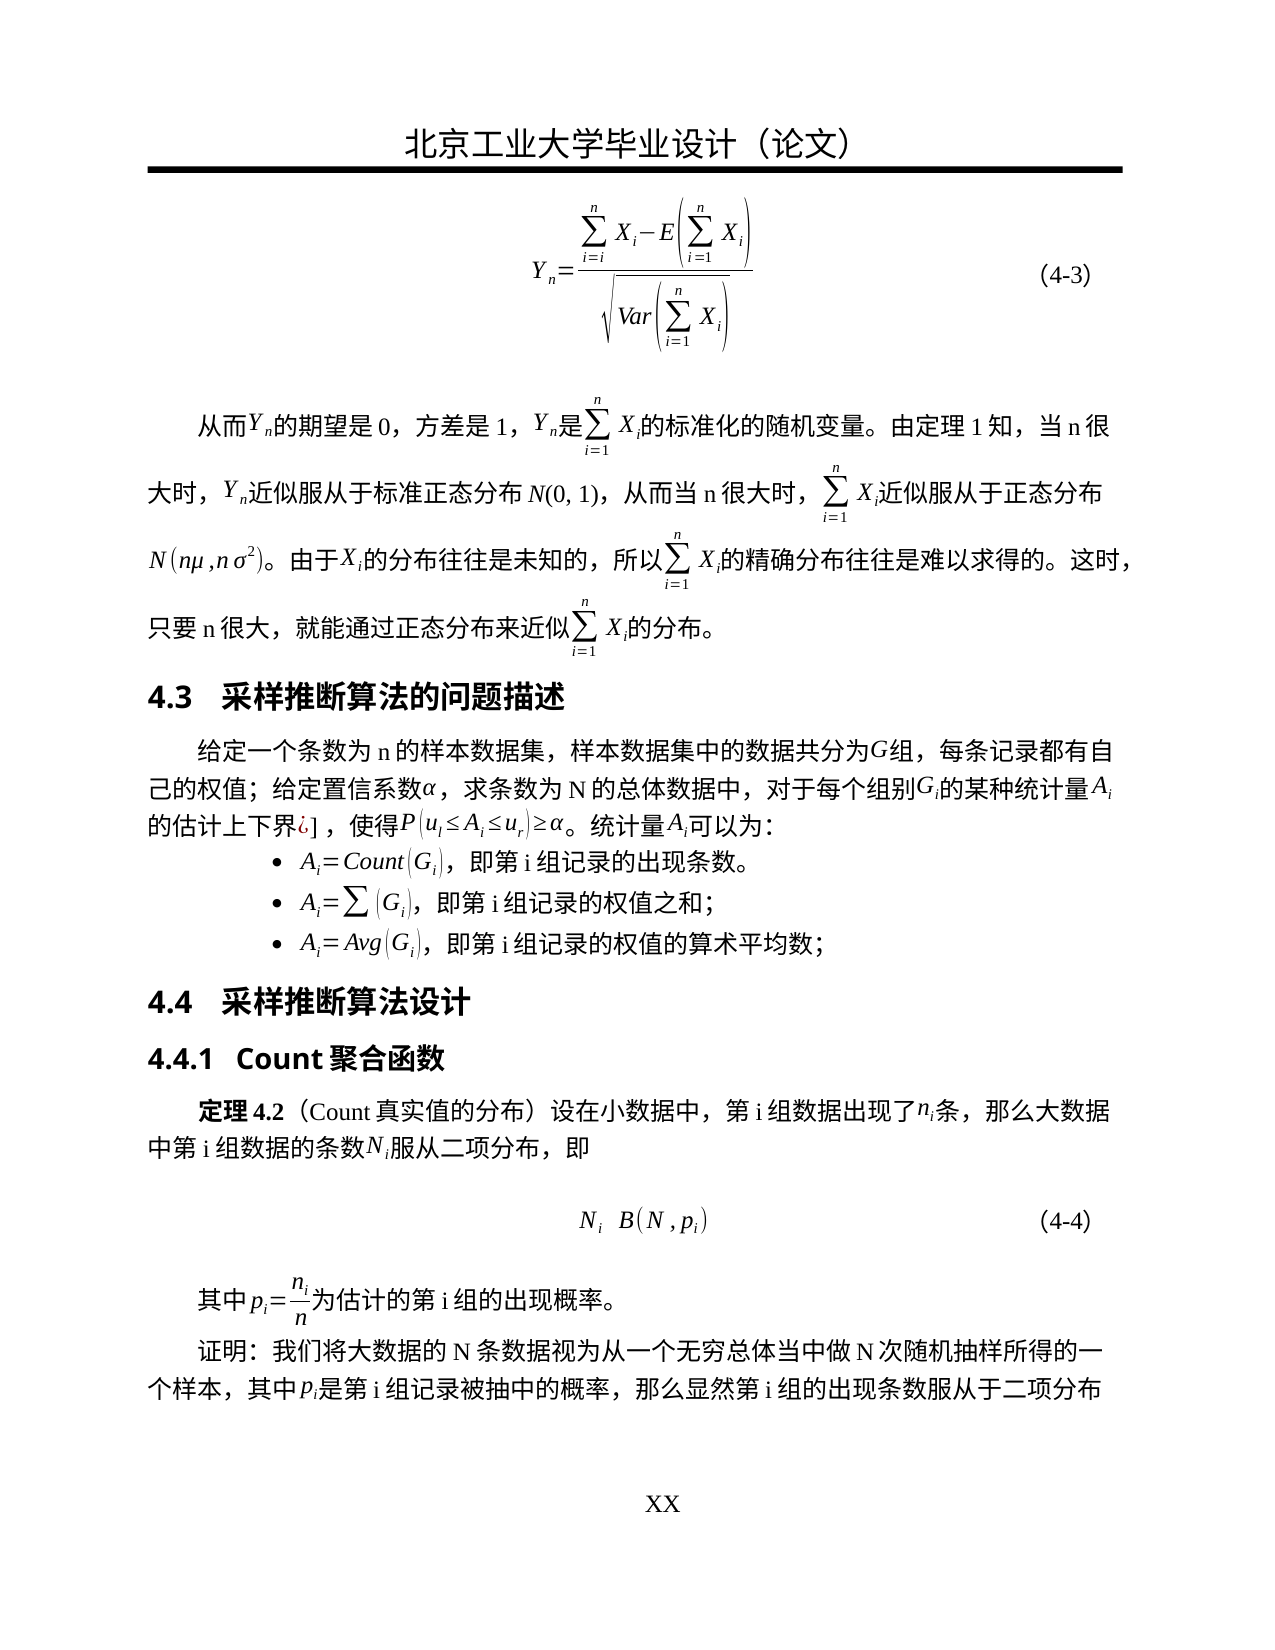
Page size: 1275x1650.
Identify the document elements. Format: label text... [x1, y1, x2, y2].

subtitle 采样推断算法设计 [148, 977, 1127, 1023]
text 其中为估计的第i组的出现概率。 [148, 1268, 1127, 1330]
text 给定一个条数为n的样本数据集，样本数据集中的数据共分为组，每条记录都有自己的权值；给定置信系数，求条数为N的总体数据中，对于每个组别的某种统计量的估计上下界] ，使得。统计量可以为： [148, 730, 1127, 843]
list ，即第i组记录的权值之和； [223, 883, 1127, 924]
text 从而的期望是0，方差是1，是的标准化的随机变量。由定理1知，当n很大时，近似服从于标准正态分布N(0, 1)，从而当n很大时，近似服从于正态分布。由于的分布往往是未知的，所以的精确分布往往是难以求得的。这时，只要n很大，就能通过正态分布来近似的分布。 [148, 391, 1127, 660]
text 证明：我们将大数据的N条数据视为从一个无穷总体当中做N次随机抽样所得的一个样本，其中是第i组记录被抽中的概率，那么显然第i组的出现条数服从于二项分布；由于无法直接从大数据中获得，利用最大似然估计，我们可以从大数据的一个样本中统计第i组的频数，从而用频率估计概率。 [148, 1330, 1127, 1405]
list ，即第i组记录的出现条数。 [223, 843, 1127, 883]
list ，即第i组记录的权值的算术平均数； [223, 924, 1127, 965]
text （4-4） [148, 1203, 1127, 1239]
subtitle 采样推断算法的问题描述 [148, 672, 1127, 718]
text （4-3） [148, 195, 1127, 353]
text 定理4.2（Count真实值的分布）设在小数据中，第i组数据出现了条，那么大数据中第i组数据的条数服从二项分布，即 [148, 1090, 1127, 1165]
subtitle Count聚合函数 [148, 1035, 1127, 1078]
